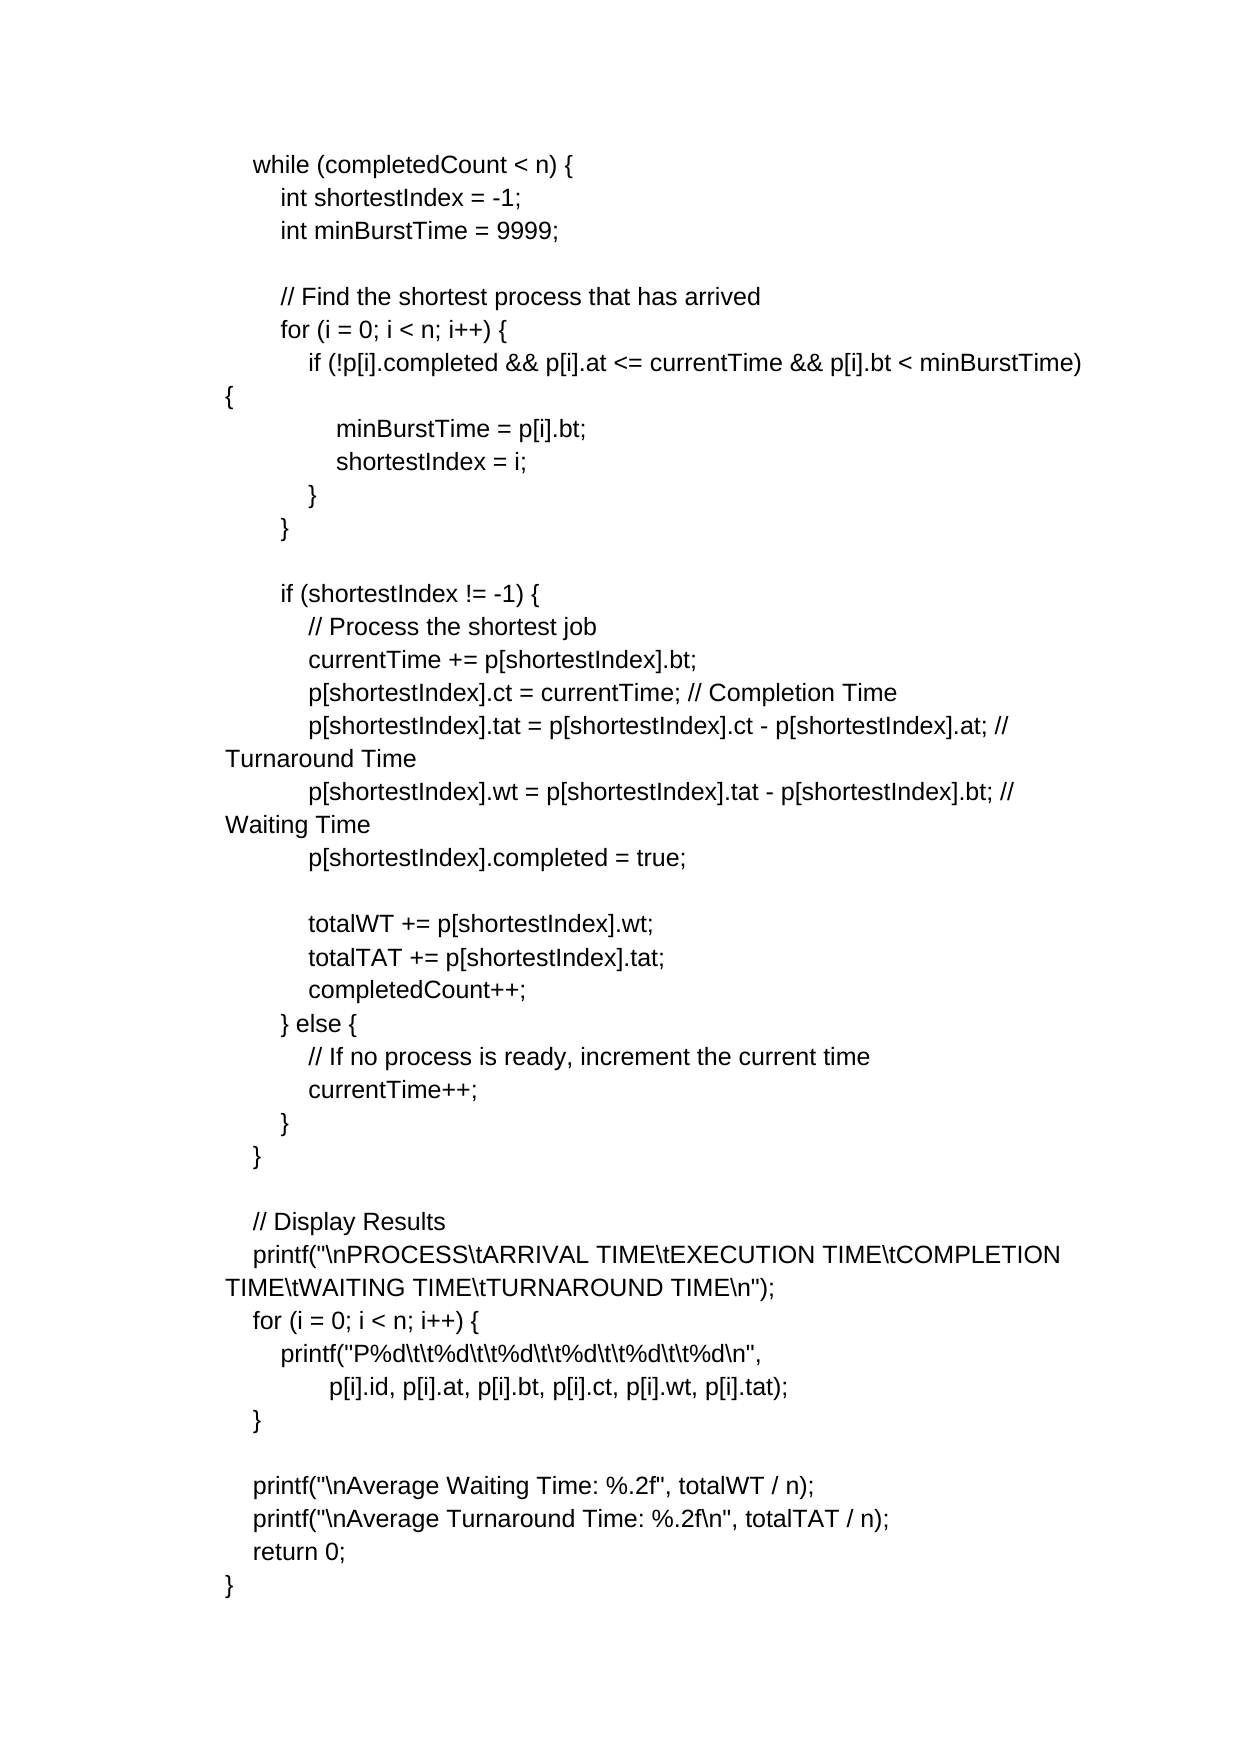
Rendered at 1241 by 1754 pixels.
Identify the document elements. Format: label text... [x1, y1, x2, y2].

text p[shortestIndex].tat = p[shortestIndex].ct - p[shortestIndex].at; // Turnaround Time [225, 711, 1090, 773]
text } [225, 1405, 1090, 1433]
text printf("\nAverage Turnaround Time: %.2f\n", totalTAT / n); [225, 1504, 1090, 1533]
text shortestIndex = i; [225, 447, 1090, 476]
text printf("P%d\t\t%d\t\t%d\t\t%d\t\t%d\t\t%d\n", [225, 1339, 1090, 1367]
text int shortestIndex = -1; [225, 183, 1090, 212]
text } [225, 513, 1090, 542]
text } [225, 480, 1090, 509]
text p[shortestIndex].completed = true; [225, 843, 1090, 872]
text currentTime += p[shortestIndex].bt; [225, 645, 1090, 674]
text } [225, 1141, 1090, 1169]
text totalTAT += p[shortestIndex].tat; [225, 942, 1090, 971]
text p[i].id, p[i].at, p[i].bt, p[i].ct, p[i].wt, p[i].tat); [225, 1372, 1090, 1401]
text printf("\nPROCESS\tARRIVAL TIME\tEXECUTION TIME\tCOMPLETION TIME\tWAITING TIME\tTURNAROUND TIME\n"); [225, 1240, 1090, 1301]
text p[shortestIndex].wt = p[shortestIndex].tat - p[shortestIndex].bt; // Waiting Time [225, 777, 1090, 839]
text // Process the shortest job [225, 612, 1090, 641]
text printf("\nAverage Waiting Time: %.2f", totalWT / n); [225, 1471, 1090, 1499]
text for (i = 0; i < n; i++) { [225, 315, 1090, 344]
text minBurstTime = p[i].bt; [225, 414, 1090, 443]
text currentTime++; [225, 1074, 1090, 1103]
text } else { [225, 1008, 1090, 1037]
text int minBurstTime = 9999; [225, 216, 1090, 245]
text if (shortestIndex != -1) { [225, 579, 1090, 608]
text completedCount++; [225, 976, 1090, 1004]
text // Find the shortest process that has arrived [225, 282, 1090, 311]
text p[shortestIndex].ct = currentTime; // Completion Time [225, 678, 1090, 707]
text } [225, 1108, 1090, 1136]
text // If no process is ready, increment the current time [225, 1042, 1090, 1070]
text // Display Results [225, 1207, 1090, 1235]
text if (!p[i].completed && p[i].at <= currentTime && p[i].bt < minBurstTime) { [225, 348, 1090, 410]
text } [225, 1570, 1090, 1599]
text for (i = 0; i < n; i++) { [225, 1306, 1090, 1334]
text while (completedCount < n) { [225, 150, 1090, 179]
text return 0; [225, 1537, 1090, 1566]
text totalWT += p[shortestIndex].wt; [225, 909, 1090, 938]
